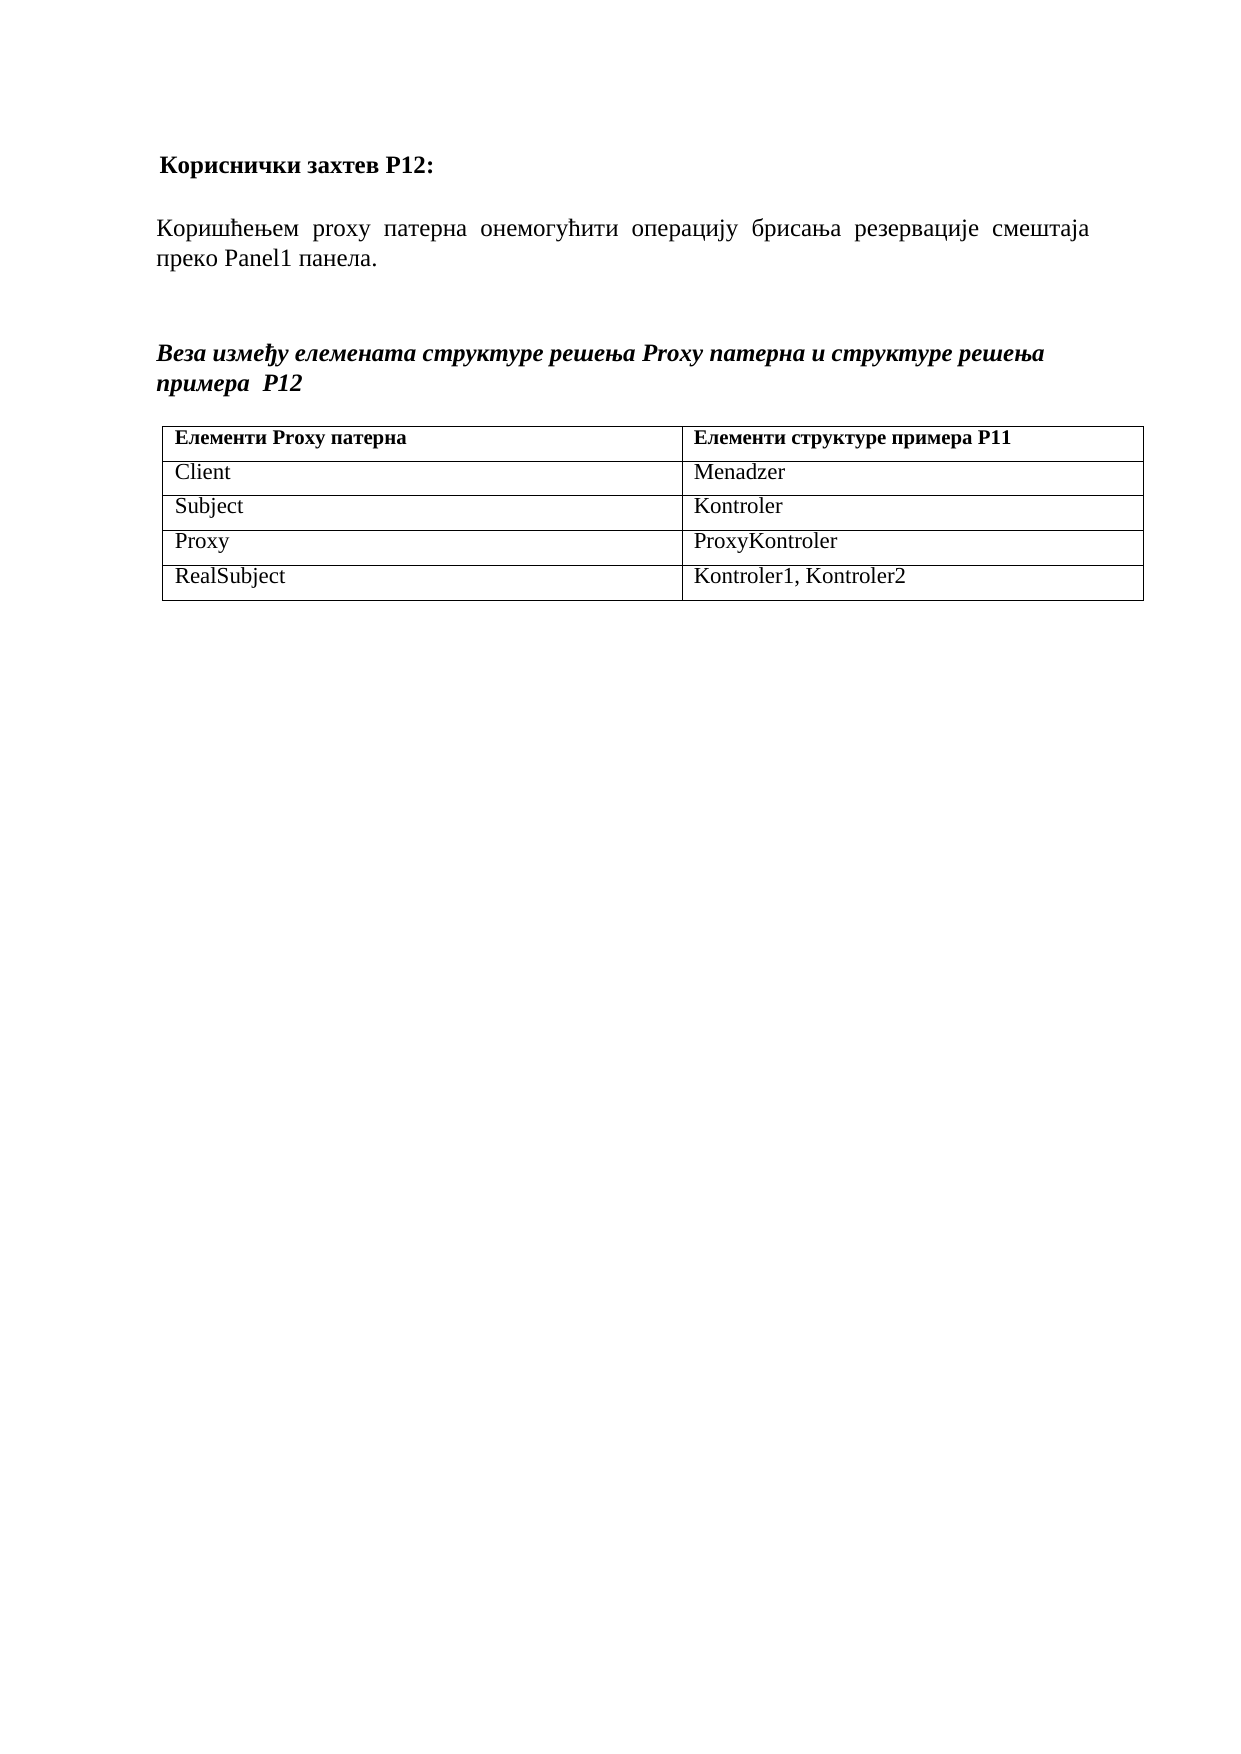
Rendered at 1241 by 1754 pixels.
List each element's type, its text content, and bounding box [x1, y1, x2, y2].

table_cell RealSubject [163, 566, 682, 599]
table_cell Client [163, 462, 682, 495]
text Веза између елемената структуре решења Proxy патерна и структуре решења примера P12 [156, 338, 1090, 397]
table_cell Subject [163, 496, 682, 530]
text Кориснички захтев P12: [159, 150, 1090, 179]
table_cell Menadzer [683, 462, 1143, 495]
table_cell Kontroler [683, 496, 1143, 530]
table_cell ProxyKontroler [683, 531, 1143, 565]
table_header Елементи Proxy патерна [163, 427, 682, 461]
table_cell Proxy [163, 531, 682, 565]
table_cell Kontroler1, Kontroler2 [683, 566, 1143, 599]
text Коришћењем proxy патерна онемогућити операцију брисања резервације смештаја преко Panel1 панела. [156, 213, 1090, 272]
table_header Елементи структуре примера P11 [683, 427, 1143, 461]
